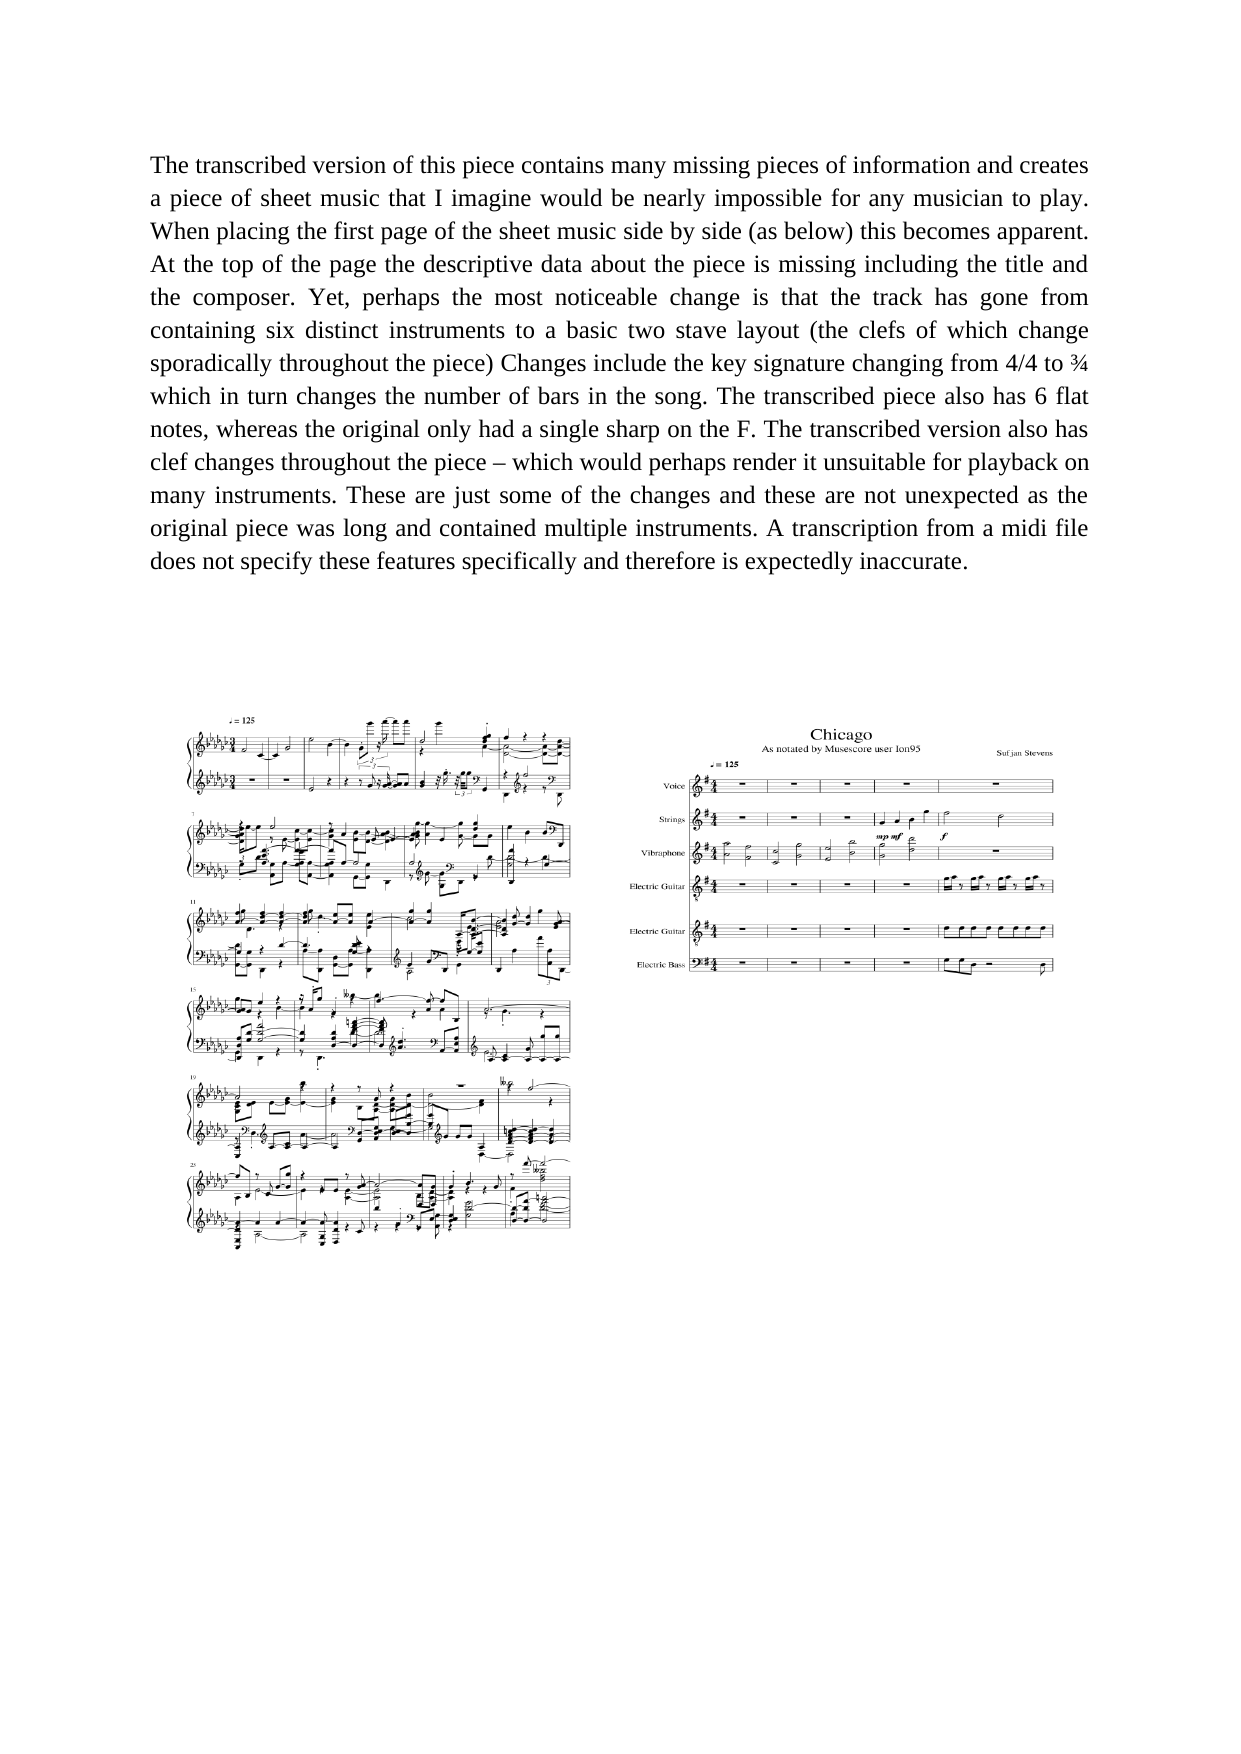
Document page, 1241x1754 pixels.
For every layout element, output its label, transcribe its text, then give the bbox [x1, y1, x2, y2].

text The transcribed version of this piece contains many missing pieces of information and creates a piece of sheet music that I imagine would be nearly impossible for any musician to play. When placing the first page of the sheet music side by side (as below) this becomes apparent. At the top of the page the descriptive data about the piece is missing including the title and the composer. Yet, perhaps the most noticeable change is that the track has gone from containing six distinct instruments to a basic two stave layout (the clefs of which change sporadically throughout the piece) Changes include the key signature changing from 4/4 to ¾ which in turn changes the number of bars in the song. The transcribed piece also has 6 flat notes, whereas the original only had a single sharp on the F. The transcribed version also has clef changes throughout the piece – which would perhaps render it unsuitable for playback on many instruments. These are just some of the changes and these are not unexpected as the original piece was long and contained multiple instruments. A transcription from a midi file does not specify these features specifically and therefore is expectedly inaccurate. [150, 150, 1090, 575]
picture [165, 692, 590, 1293]
picture [607, 707, 1075, 1244]
